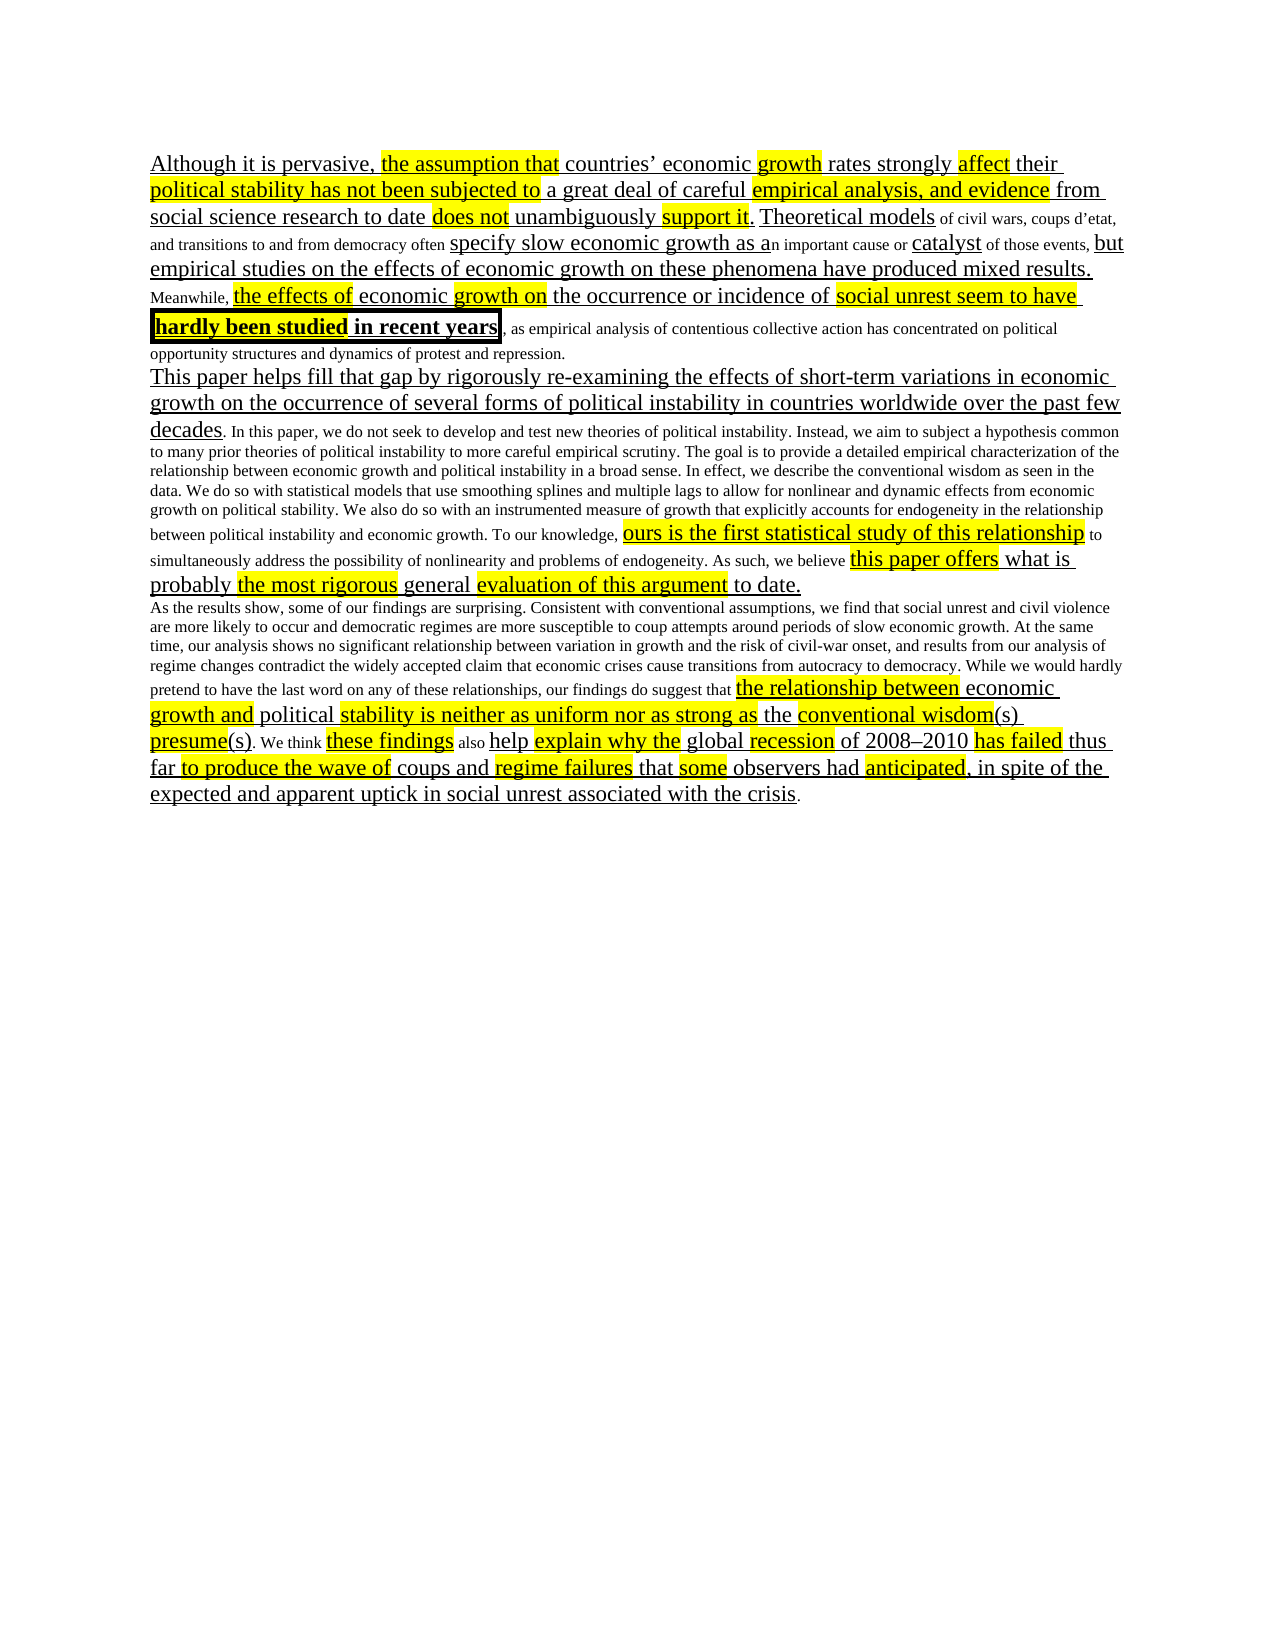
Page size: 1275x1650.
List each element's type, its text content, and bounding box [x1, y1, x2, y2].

text Although it is pervasive, the assumption that countries’ economic growth rates strongly affect their political stability has not been subjected to a great deal of careful empirical analysis, and evidence from social science research to date does not unambiguously support it. Theoretical models of civil wars, coups d’etat, and transitions to and from democracy often specify slow economic growth as an important cause or catalyst of those events, but empirical studies on the effects of economic growth on these phenomena have produced mixed results. Meanwhile, the effects of economic growth on the occurrence or incidence of social unrest seem to have hardly been studied in recent years, as empirical analysis of contentious collective action has concentrated on political opportunity structures and dynamics of protest and repression. [150, 150, 1125, 363]
text As the results show, some of our findings are surprising. Consistent with conventional assumptions, we find that social unrest and civil violence are more likely to occur and democratic regimes are more susceptible to coup attempts around periods of slow economic growth. At the same time, our analysis shows no significant relationship between variation in growth and the risk of civil-war onset, and results from our analysis of regime changes contradict the widely accepted claim that economic crises cause transitions from autocracy to democracy. While we would hardly pretend to have the last word on any of these relationships, our findings do suggest that the relationship between economic growth and political stability is neither as uniform nor as strong as the conventional wisdom(s) presume(s). We think these findings also help explain why the global recession of 2008–2010 has failed thus far to produce the wave of coups and regime failures that some observers had anticipated, in spite of the expected and apparent uptick in social unrest associated with the crisis. [150, 598, 1125, 806]
text This paper helps fill that gap by rigorously re-examining the effects of short-term variations in economic growth on the occurrence of several forms of political instability in countries worldwide over the past few decades. In this paper, we do not seek to develop and test new theories of political instability. Instead, we aim to subject a hypothesis common to many prior theories of political instability to more careful empirical scrutiny. The goal is to provide a detailed empirical characterization of the relationship between economic growth and political instability in a broad sense. In effect, we describe the conventional wisdom as seen in the data. We do so with statistical models that use smoothing splines and multiple lags to allow for nonlinear and dynamic effects from economic growth on political stability. We also do so with an instrumented measure of growth that explicitly accounts for endogeneity in the relationship between political instability and economic growth. To our knowledge, ours is the first statistical study of this relationship to simultaneously address the possibility of nonlinearity and problems of endogeneity. As such, we believe this paper offers what is probably the most rigorous general evaluation of this argument to date. [150, 363, 1125, 598]
